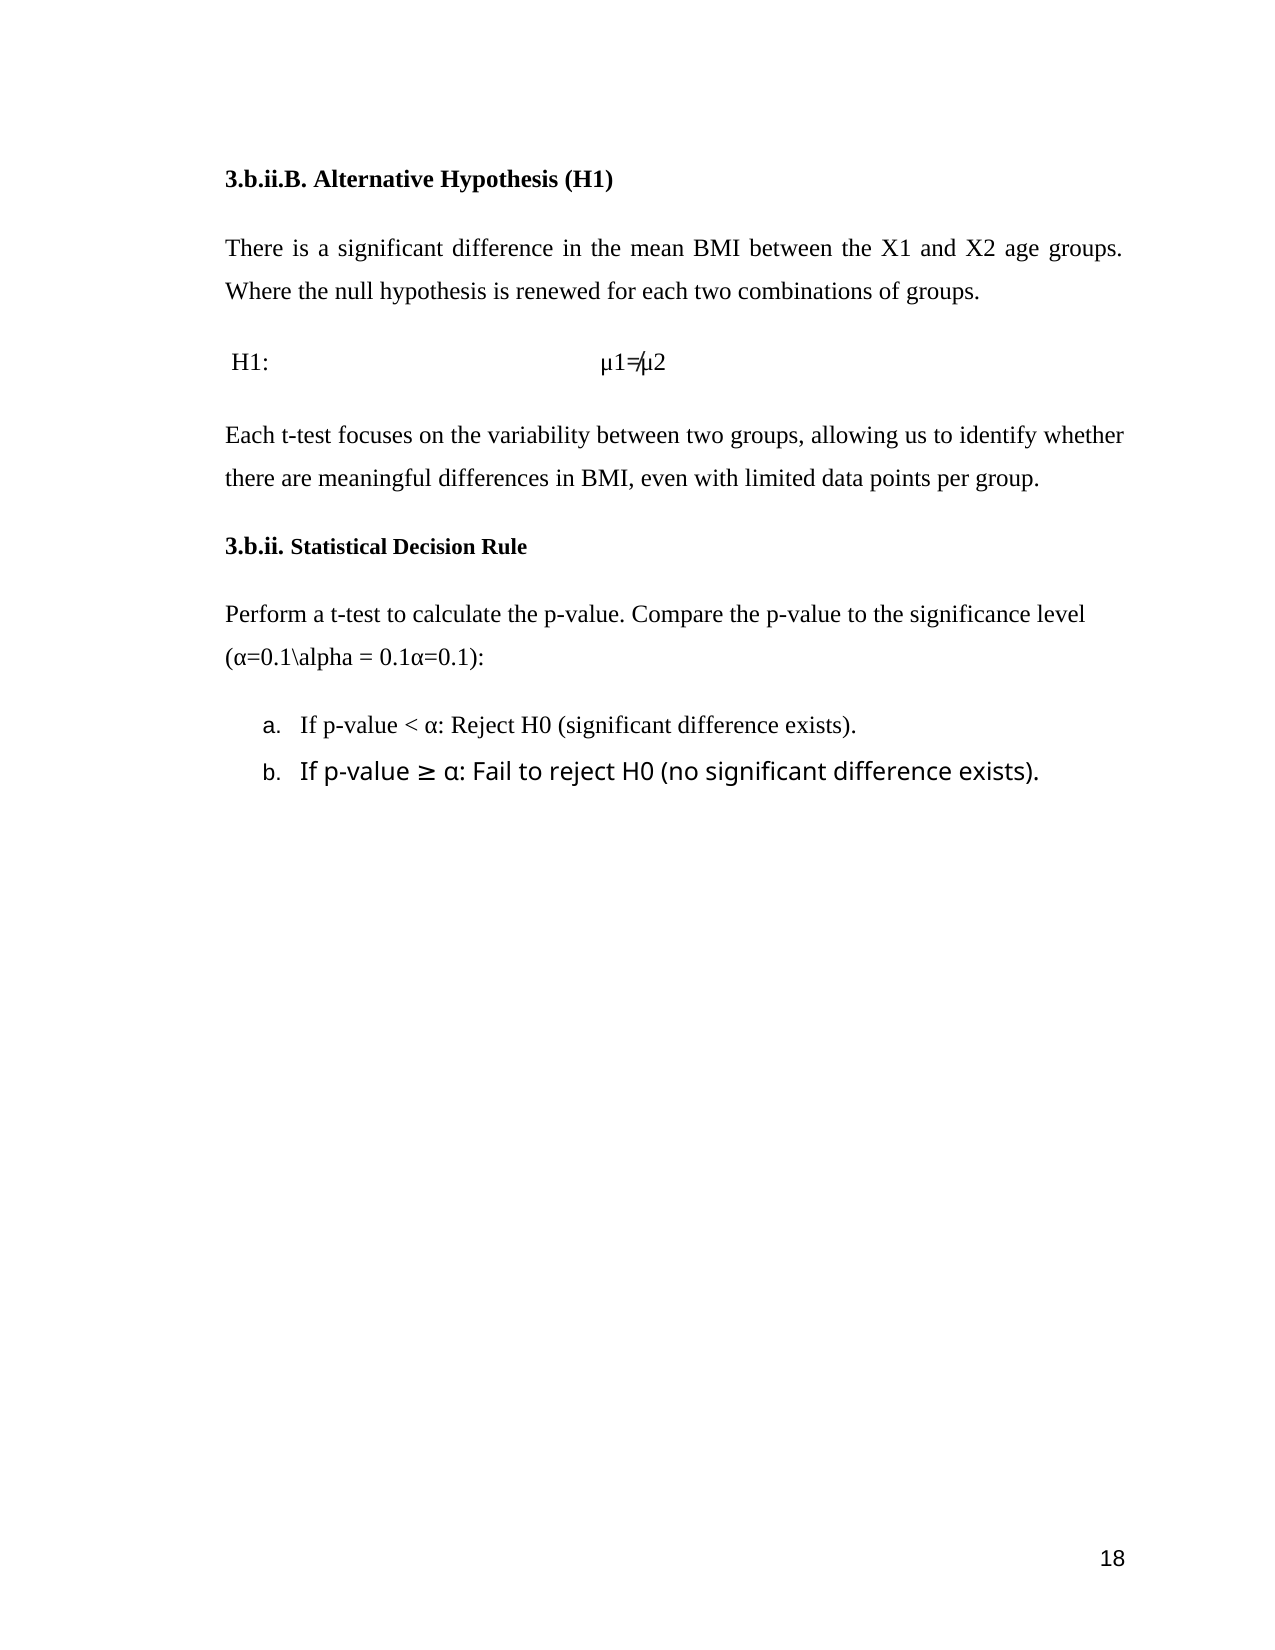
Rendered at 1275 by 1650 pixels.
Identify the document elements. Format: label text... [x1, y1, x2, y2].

list If p-value < α: Reject H0 (significant difference exists). [262, 711, 1125, 739]
text There is a significant difference in the mean BMI between the X1 and X2 age groups. Where the null hypothesis is renewed for each two combinations of groups. [225, 233, 1125, 304]
subtitle 3.b.ii.B. Alternative Hypothesis (H1​) [225, 164, 1125, 193]
text Each t-test focuses on the variability between two groups, allowing us to identify whether there are meaningful differences in BMI, even with limited data points per group. [225, 420, 1125, 492]
list If p-value ≥ α: Fail to reject H0 (no significant difference exists). [262, 754, 1125, 788]
text H1​: μ1≠μ2​ [225, 344, 626, 378]
subtitle 3.b.ii. Statistical Decision Rule [225, 531, 1125, 560]
text Perform a t-test to calculate the p-value. Compare the p-value to the significance level (α=0.1\alpha = 0.1α=0.1): [225, 599, 1125, 671]
text H1​: μ1≠μ2​ [640, 344, 1125, 378]
